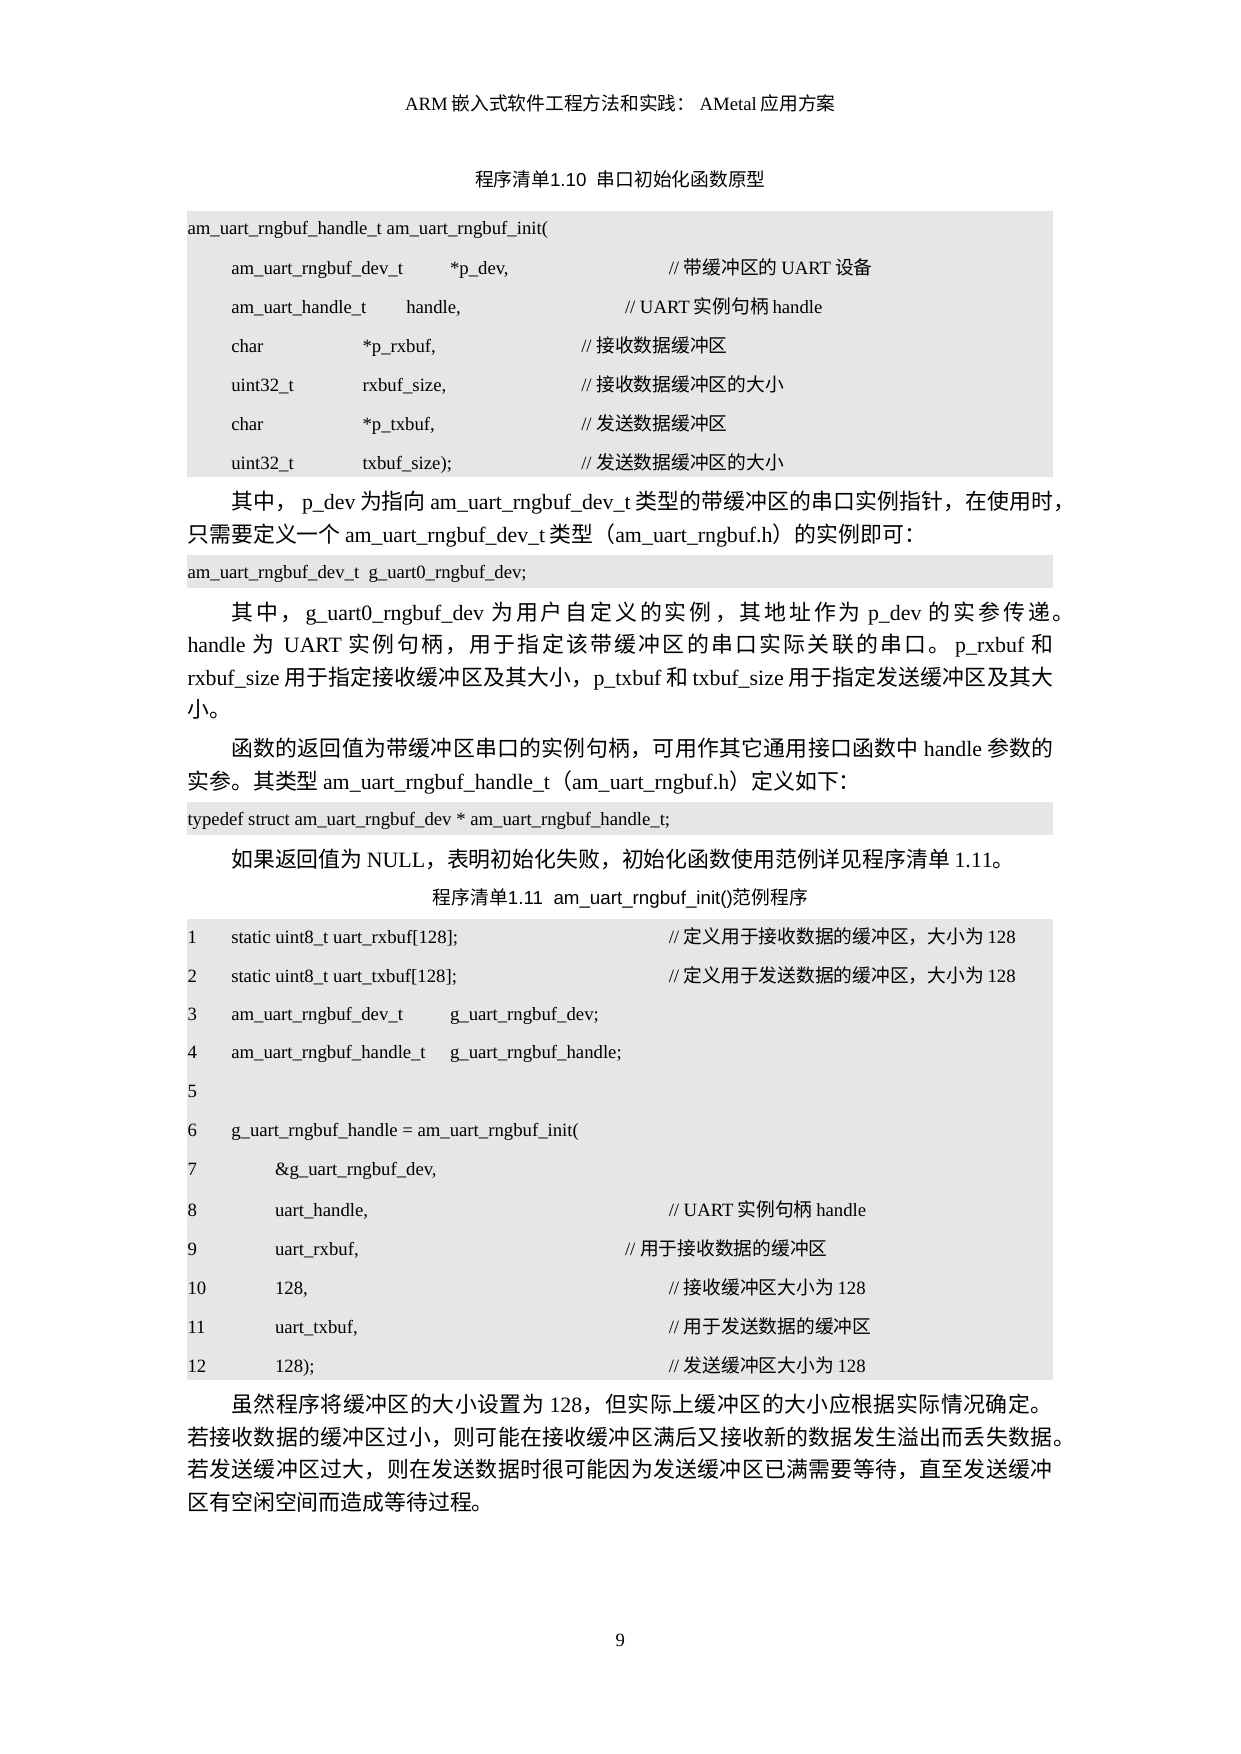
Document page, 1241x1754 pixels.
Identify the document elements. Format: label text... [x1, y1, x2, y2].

text 9 uart_rxbuf, // 用于接收数据的缓冲区 [187, 1231, 1053, 1263]
text uint32_t txbuf_size); // 发送数据缓冲区的大小 [187, 445, 1053, 477]
text 1 static uint8_t uart_rxbuf[128]; // 定义用于接收数据的缓冲区，大小为128 [187, 919, 1053, 952]
text 程序清单1.11 am_uart_rngbuf_init()范例程序 [187, 880, 1053, 913]
text 10 128, // 接收缓冲区大小为128 [187, 1270, 1053, 1302]
text 5 [187, 1075, 1053, 1107]
text 7 &g_uart_rngbuf_dev, [187, 1153, 1053, 1185]
text am_uart_rngbuf_dev_t *p_dev, // 带缓冲区的UART设备 [187, 250, 1053, 283]
text am_uart_handle_t handle, // UART实例句柄handle [187, 289, 1053, 322]
text 虽然程序将缓冲区的大小设置为128，但实际上缓冲区的大小应根据实际情况确定。若接收数据的缓冲区过小，则可能在接收缓冲区满后又接收新的数据发生溢出而丢失数据。若发送缓冲区过大，则在发送数据时很可能因为发送缓冲区已满需要等待，直至发送缓冲区有空闲空间而造成等待过程。 [187, 1387, 1053, 1517]
text 4 am_uart_rngbuf_handle_t g_uart_rngbuf_handle; [187, 1036, 1053, 1068]
text 函数的返回值为带缓冲区串口的实例句柄，可用作其它通用接口函数中handle参数的实参。其类型am_uart_rngbuf_handle_t（am_uart_rngbuf.h）定义如下： [187, 731, 1053, 796]
text 8 uart_handle, // UART实例句柄handle [187, 1192, 1053, 1224]
text char *p_txbuf, // 发送数据缓冲区 [187, 406, 1053, 438]
text 其中， p_dev为指向am_uart_rngbuf_dev_t类型的带缓冲区的串口实例指针，在使用时，只需要定义一个am_uart_rngbuf_dev_t类型（am_uart_rngbuf.h）的实例即可： [187, 484, 1053, 549]
text 程序清单1.10 串口初始化函数原型 [187, 162, 1053, 194]
text am_uart_rngbuf_handle_t am_uart_rngbuf_init( [187, 211, 1053, 244]
text char *p_rxbuf, // 接收数据缓冲区 [187, 328, 1053, 361]
text 如果返回值为NULL，表明初始化失败，初始化函数使用范例详见程序清单1.11。 [187, 841, 1053, 874]
text 6 g_uart_rngbuf_handle = am_uart_rngbuf_init( [187, 1114, 1053, 1146]
text typedef struct am_uart_rngbuf_dev * am_uart_rngbuf_handle_t; [187, 802, 1053, 835]
text am_uart_rngbuf_dev_t g_uart0_rngbuf_dev; [187, 555, 1053, 588]
text uint32_t rxbuf_size, // 接收数据缓冲区的大小 [187, 367, 1053, 399]
text 2 static uint8_t uart_txbuf[128]; // 定义用于发送数据的缓冲区，大小为128 [187, 958, 1053, 991]
text 其中，g_uart0_rngbuf_dev为用户自定义的实例，其地址作为p_dev的实参传递。handle为 UART实例句柄，用于指定该带缓冲区的串口实际关联的串口。p_rxbuf和rxbuf_size用于指定接收缓冲区及其大小，p_txbuf和txbuf_size用于指定发送缓冲区及其大小。 [187, 594, 1053, 724]
text 12 128); // 发送缓冲区大小为128 [187, 1348, 1053, 1380]
text 11 uart_txbuf, // 用于发送数据的缓冲区 [187, 1309, 1053, 1341]
text 3 am_uart_rngbuf_dev_t g_uart_rngbuf_dev; [187, 997, 1053, 1029]
